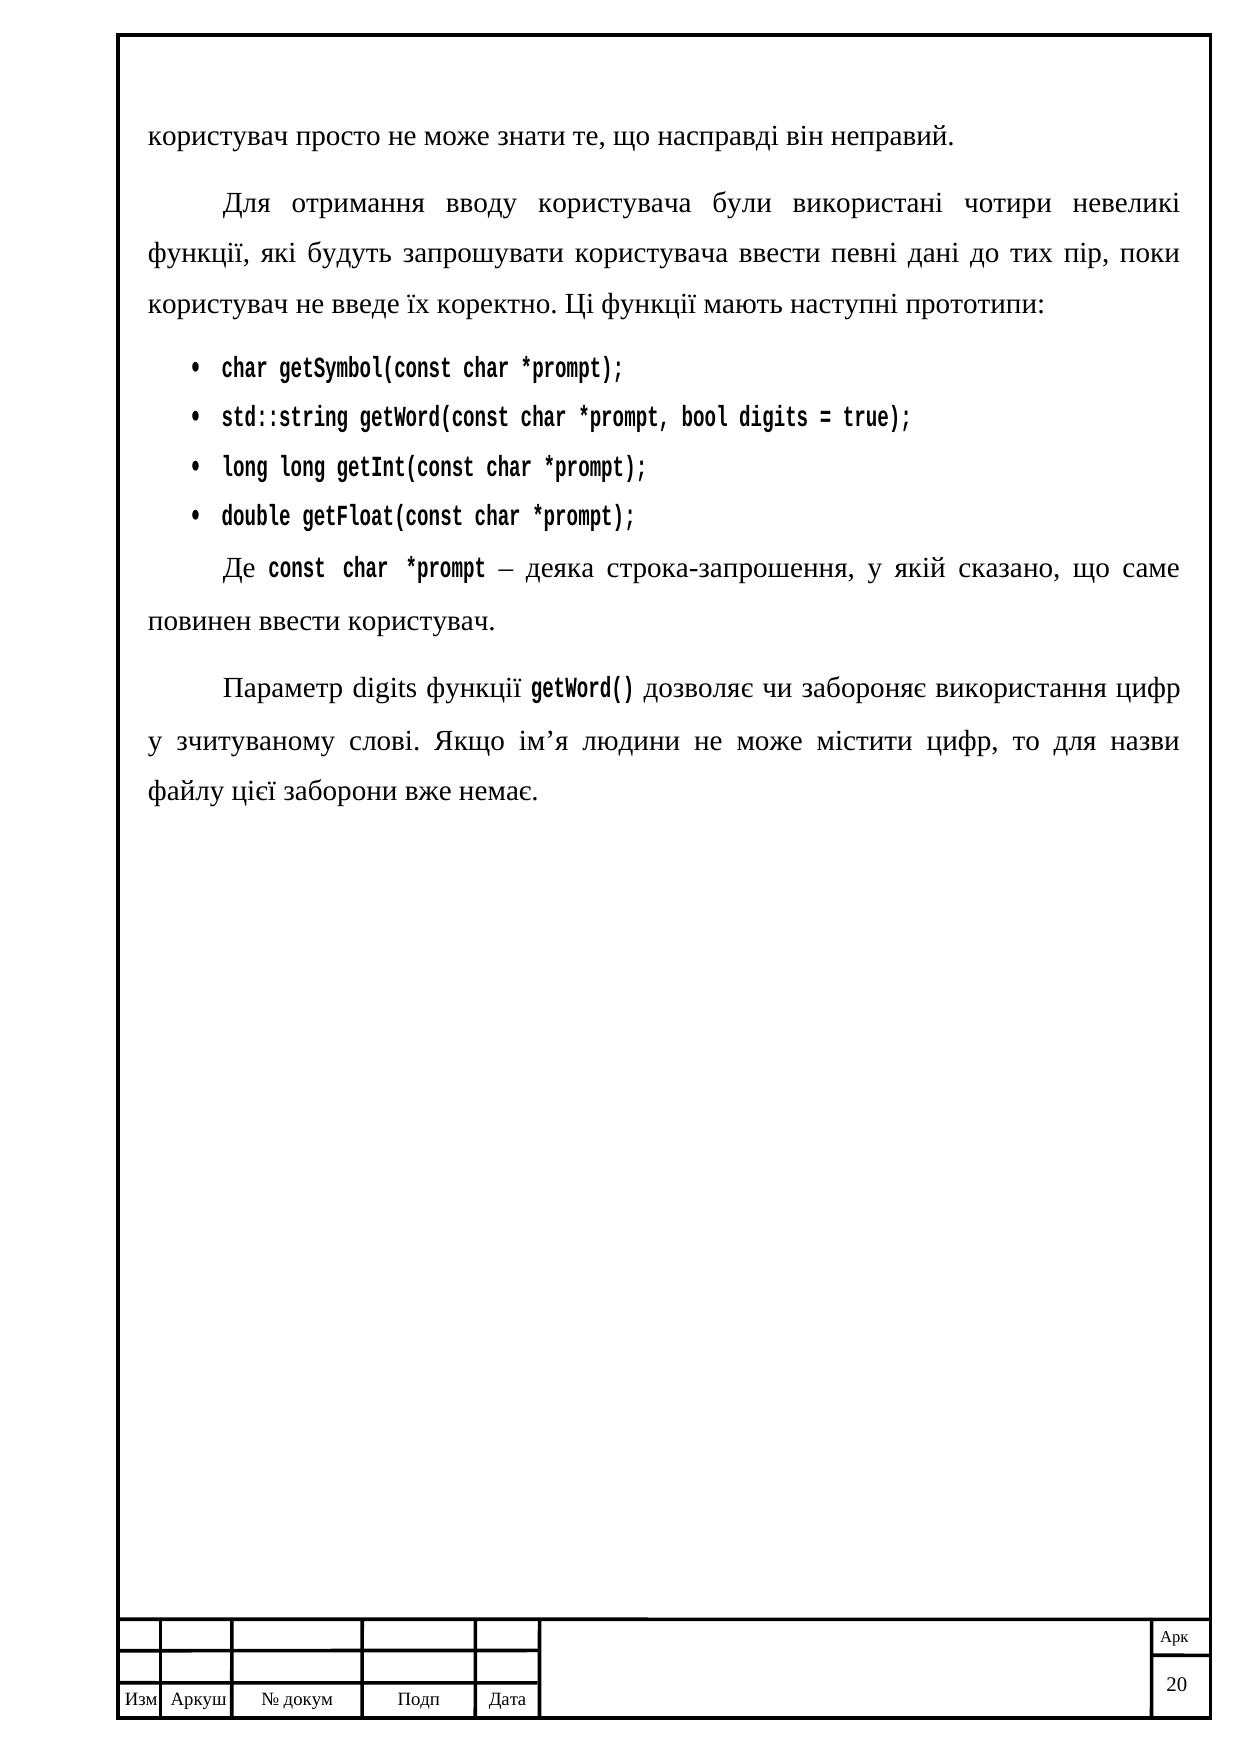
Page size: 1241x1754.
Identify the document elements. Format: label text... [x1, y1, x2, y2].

text Для отримання вводу користувача були використані чотири невеликі функції, які будуть запрошувати користувача ввести певні дані до тих пір, поки користувач не введе їх коректно. Ці функції мають наступні прототипи: [148, 185, 1181, 319]
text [148, 118, 1181, 152]
list double getFloat(const char *prompt); [148, 501, 1181, 534]
list long long getInt(const char *prompt); [148, 452, 1181, 485]
list std::string getWord(const char *prompt, bool digits = true); [148, 402, 1181, 435]
text Де const char *prompt – деяка строка-запрошення, у якій сказано, що саме повинен ввести користувач. [148, 551, 1181, 637]
text Параметр digits функції getWord() дозволяє чи забороняє використання цифр у зчитуваному слові. Якщо ім’я людини не може містити цифр, то для назви файлу цієї заборони вже немає. [148, 670, 1181, 807]
list char getSymbol(const char *prompt); [148, 353, 1181, 386]
